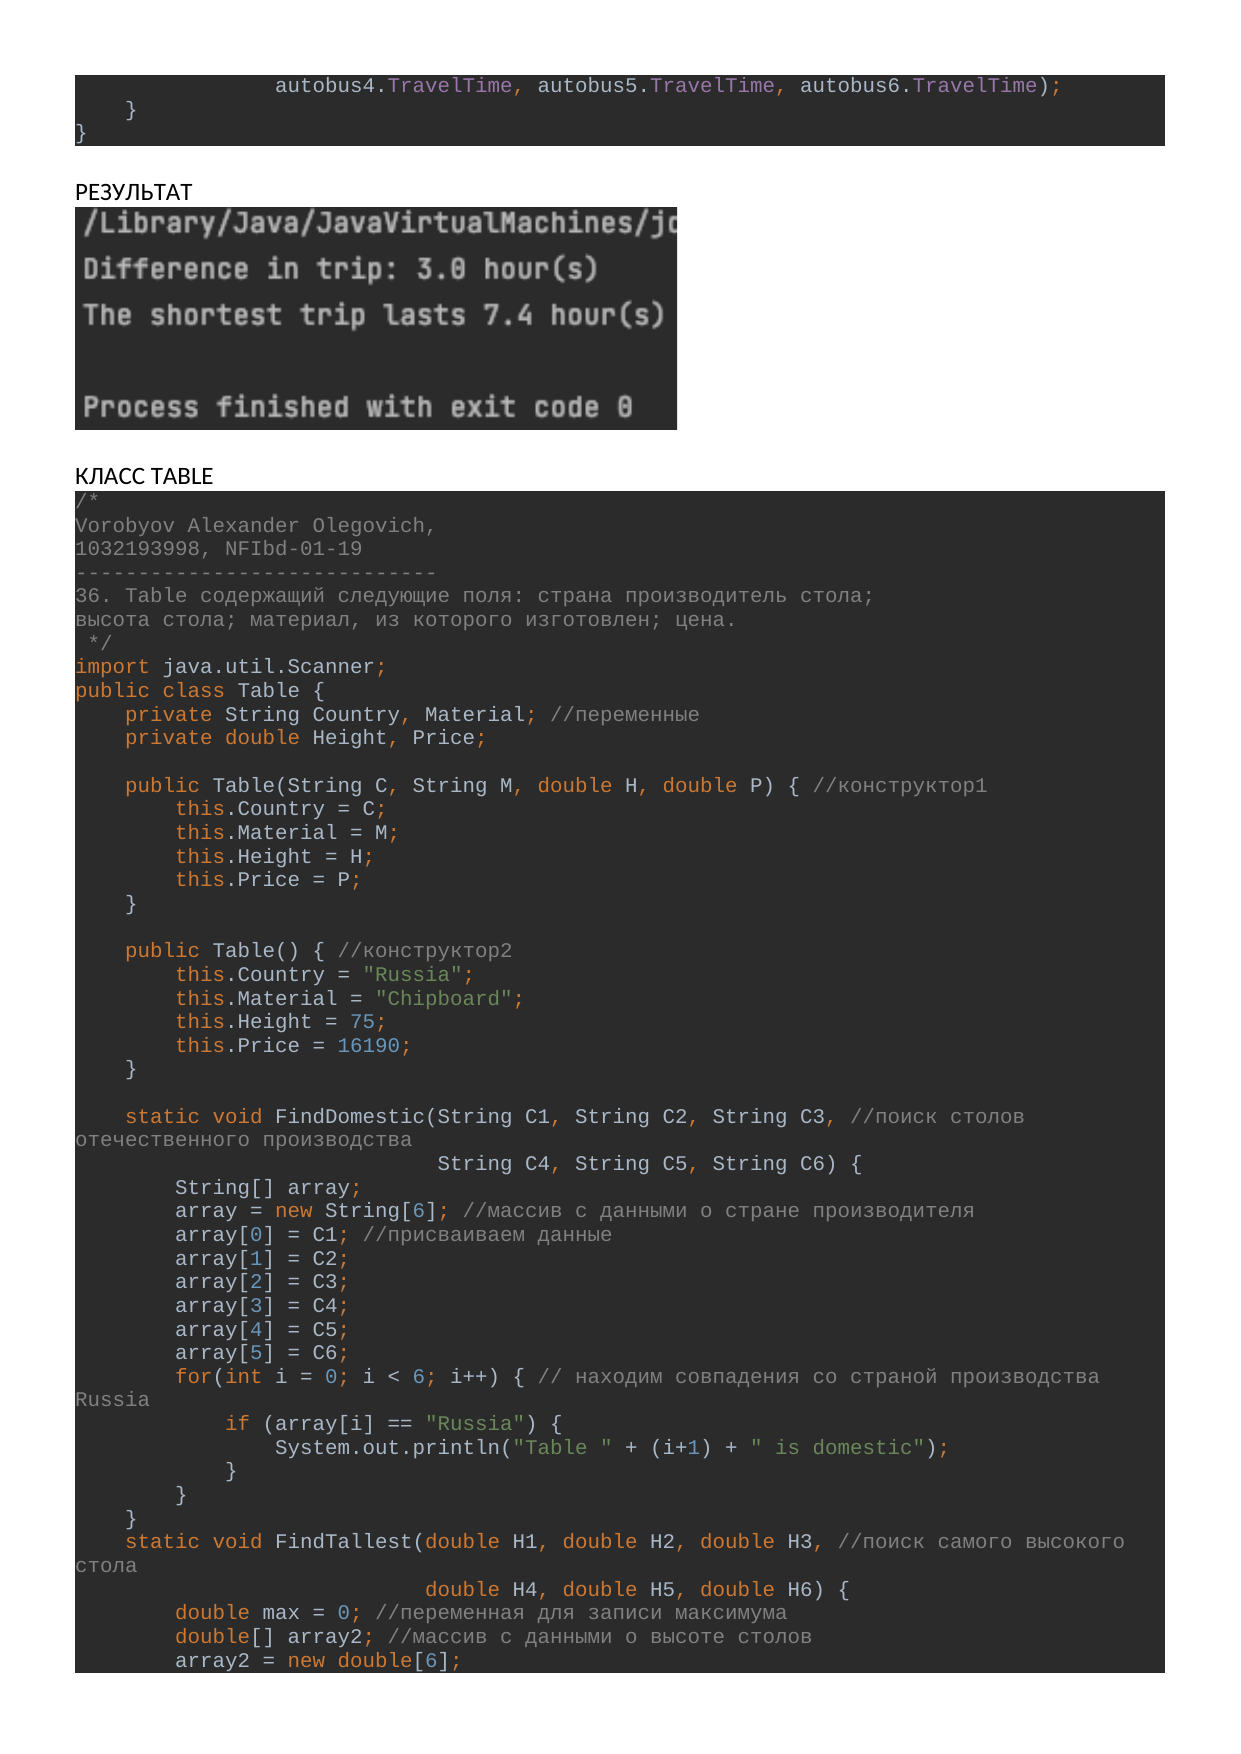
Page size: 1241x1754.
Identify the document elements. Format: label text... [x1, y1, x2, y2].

picture [75, 207, 678, 430]
text РЕЗУЛЬТАТ [75, 176, 1165, 207]
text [75, 75, 1165, 146]
text КЛАСС TABLE [75, 460, 1165, 491]
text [75, 491, 1165, 1673]
